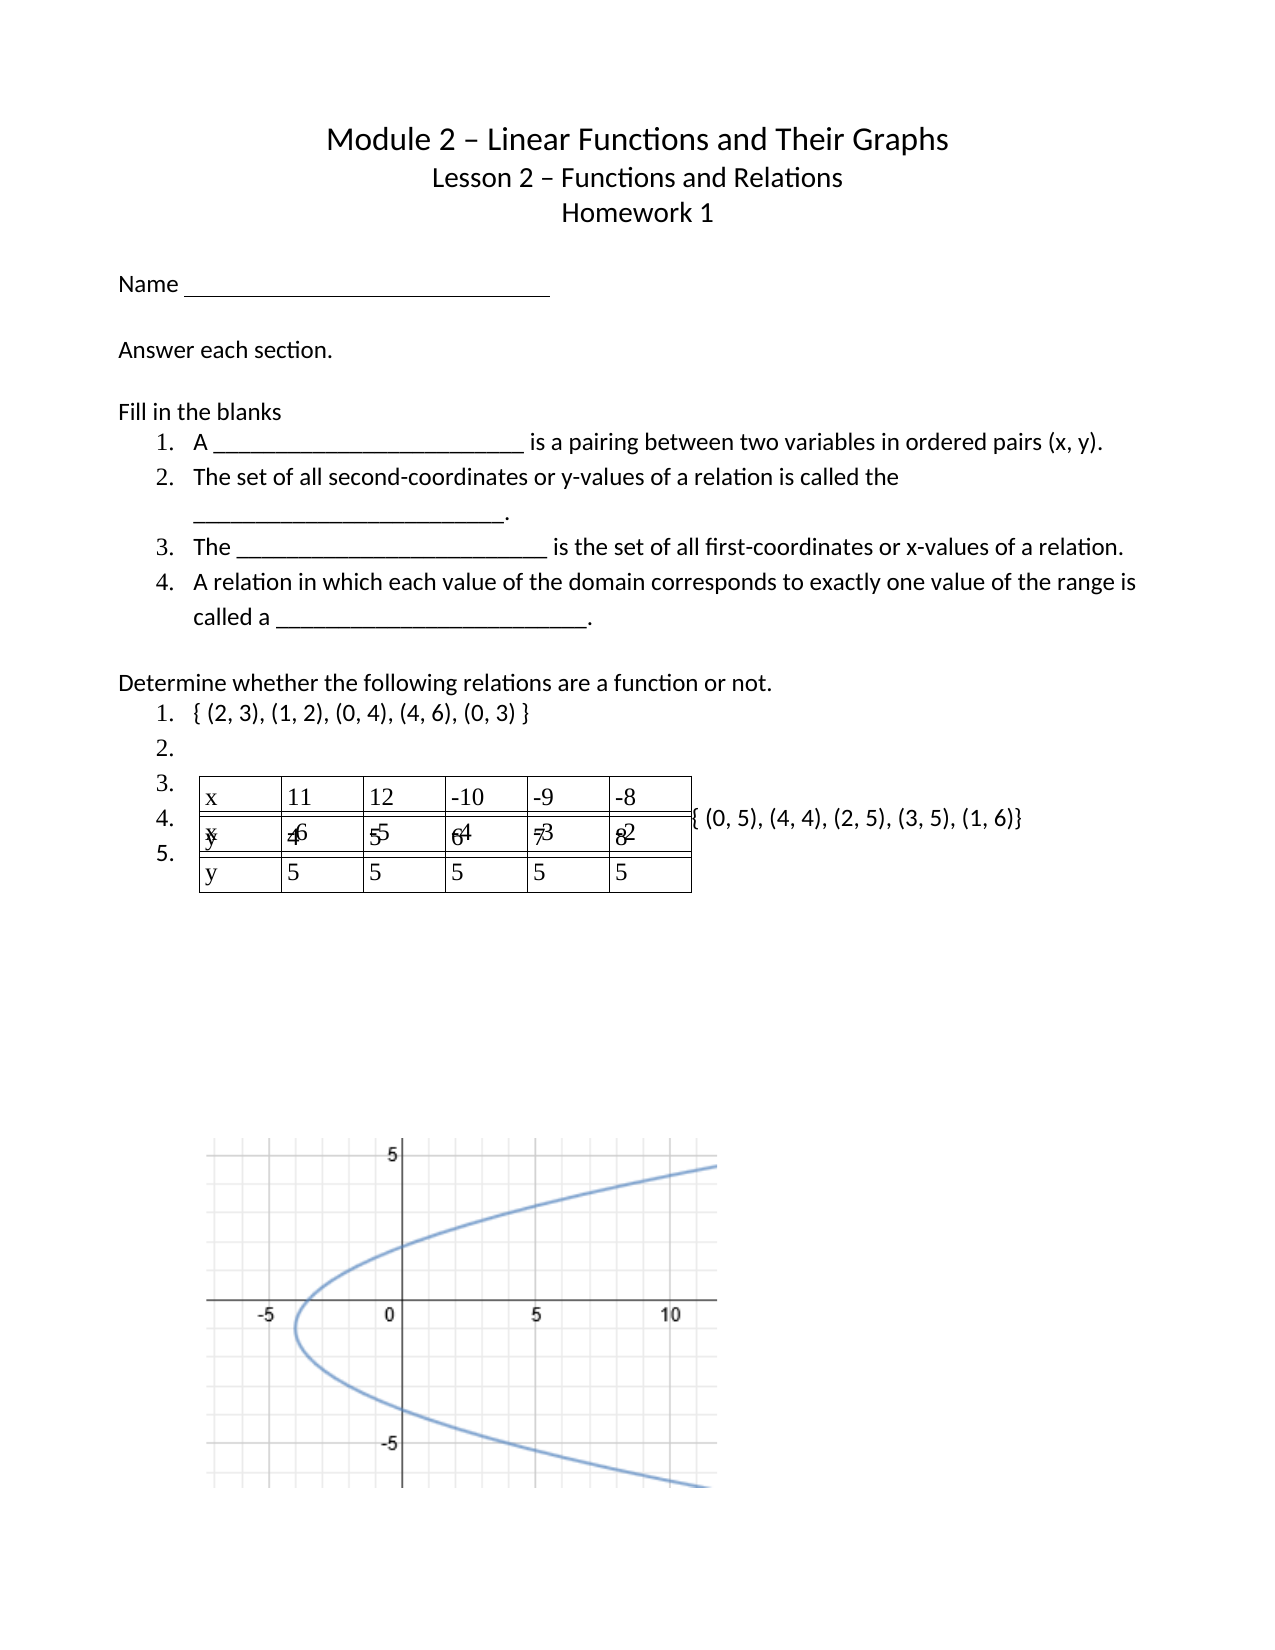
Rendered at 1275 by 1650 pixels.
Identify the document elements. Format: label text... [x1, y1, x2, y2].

text Fill in the blanks [118, 396, 1157, 426]
list { (0, 5), (4, 4), (2, 5), (3, 5), (1, 6)} [692, 802, 1157, 833]
text Name [118, 268, 1157, 299]
text Module 2 – Linear Functions and Their Graphs [118, 118, 1157, 159]
list The set of all second-coordinates or y-values of a relation is called the _________________________. [156, 461, 1157, 527]
list { (2, 3), (1, 2), (0, 4), (4, 6), (0, 3) } [156, 697, 1157, 728]
text Answer each section. [118, 334, 1157, 365]
text Lesson 2 – Functions and Relations [118, 159, 1157, 194]
list A _________________________ is a pairing between two variables in ordered pairs (x, y). [156, 426, 1157, 457]
text Determine whether the following relations are a function or not. [118, 667, 1157, 697]
picture [206, 1138, 718, 1488]
text Homework 1 [118, 194, 1157, 230]
list A relation in which each value of the domain corresponds to exactly one value of the range is called a _________________________. [156, 566, 1157, 632]
list The _________________________ is the set of all first-coordinates or x-values of a relation. [156, 531, 1157, 562]
